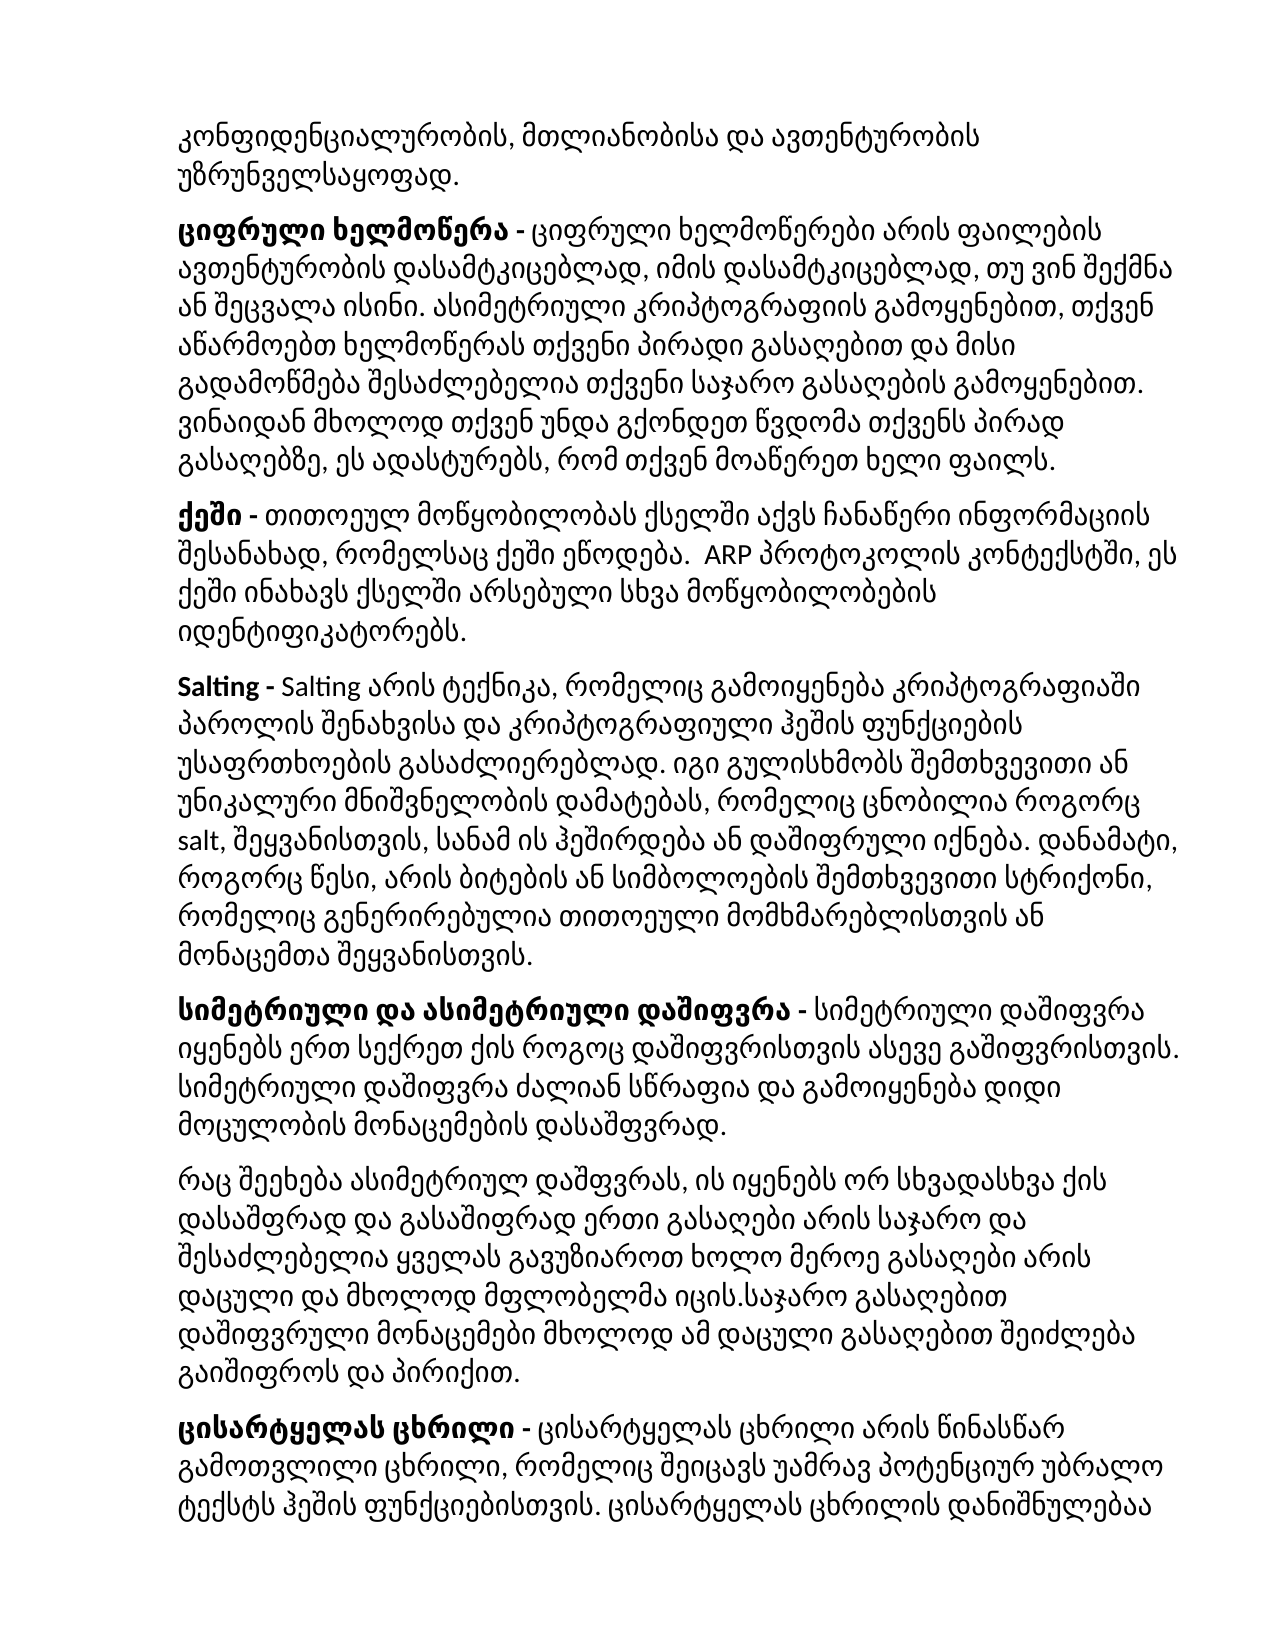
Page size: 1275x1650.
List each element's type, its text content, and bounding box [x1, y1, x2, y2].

text რაც შეეხება ასიმეტრიულ დაშფვრას, ის იყენებს ორ სხვადასხვა ქის დასაშფრად და გასაშიფრად ერთი გასაღები არის საჯარო და შესაძლებელია ყველას გავუზიაროთ ხოლო მეროე გასაღები არის დაცული და მხოლოდ მფლობელმა იცის.საჯარო გასაღებით დაშიფვრული მონაცემები მხოლოდ ამ დაცული გასაღებით შეიძლება გაიშიფროს და პირიქით. [177, 1162, 1186, 1390]
text სიმეტრიული და ასიმეტრიული დაშიფვრა - სიმეტრიული დაშიფვრა იყენებს ერთ სექრეთ ქის როგოც დაშიფვრისთვის ასევე გაშიფვრისთვის. სიმეტრიული დაშიფვრა ძალიან სწრაფია და გამოიყენება დიდი მოცულობის მონაცემების დასაშფვრად. [177, 992, 1186, 1143]
text ციფრული ხელმოწერა - ციფრული ხელმოწერები არის ფაილების ავთენტურობის დასამტკიცებლად, იმის დასამტკიცებლად, თუ ვინ შექმნა ან შეცვალა ისინი. ასიმეტრიული კრიპტოგრაფიის გამოყენებით, თქვენ აწარმოებთ ხელმოწერას თქვენი პირადი გასაღებით და მისი გადამოწმება შესაძლებელია თქვენი საჯარო გასაღების გამოყენებით. ვინაიდან მხოლოდ თქვენ უნდა გქონდეთ წვდომა თქვენს პირად გასაღებზე, ეს ადასტურებს, რომ თქვენ მოაწერეთ ხელი ფაილს. [177, 212, 1186, 478]
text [177, 118, 1186, 192]
text Salting - Salting არის ტექნიკა, რომელიც გამოიყენება კრიპტოგრაფიაში პაროლის შენახვისა და კრიპტოგრაფიული ჰეშის ფუნქციების უსაფრთხოების გასაძლიერებლად. იგი გულისხმობს შემთხვევითი ან უნიკალური მნიშვნელობის დამატებას, რომელიც ცნობილია როგორც salt, შეყვანისთვის, სანამ ის ჰეშირდება ან დაშიფრული იქნება. დანამატი, როგორც წესი, არის ბიტების ან სიმბოლოების შემთხვევითი სტრიქონი, რომელიც გენერირებულია თითოეული მომხმარებლისთვის ან მონაცემთა შეყვანისთვის. [177, 668, 1186, 972]
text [177, 1410, 1186, 1522]
text ქეში - თითოეულ მოწყობილობას ქსელში აქვს ჩანაწერი ინფორმაციის შესანახად, რომელსაც ქეში ეწოდება. ARP პროტოკოლის კონტექსტში, ეს ქეში ინახავს ქსელში არსებული სხვა მოწყობილობების იდენტიფიკატორებს. [177, 497, 1186, 648]
